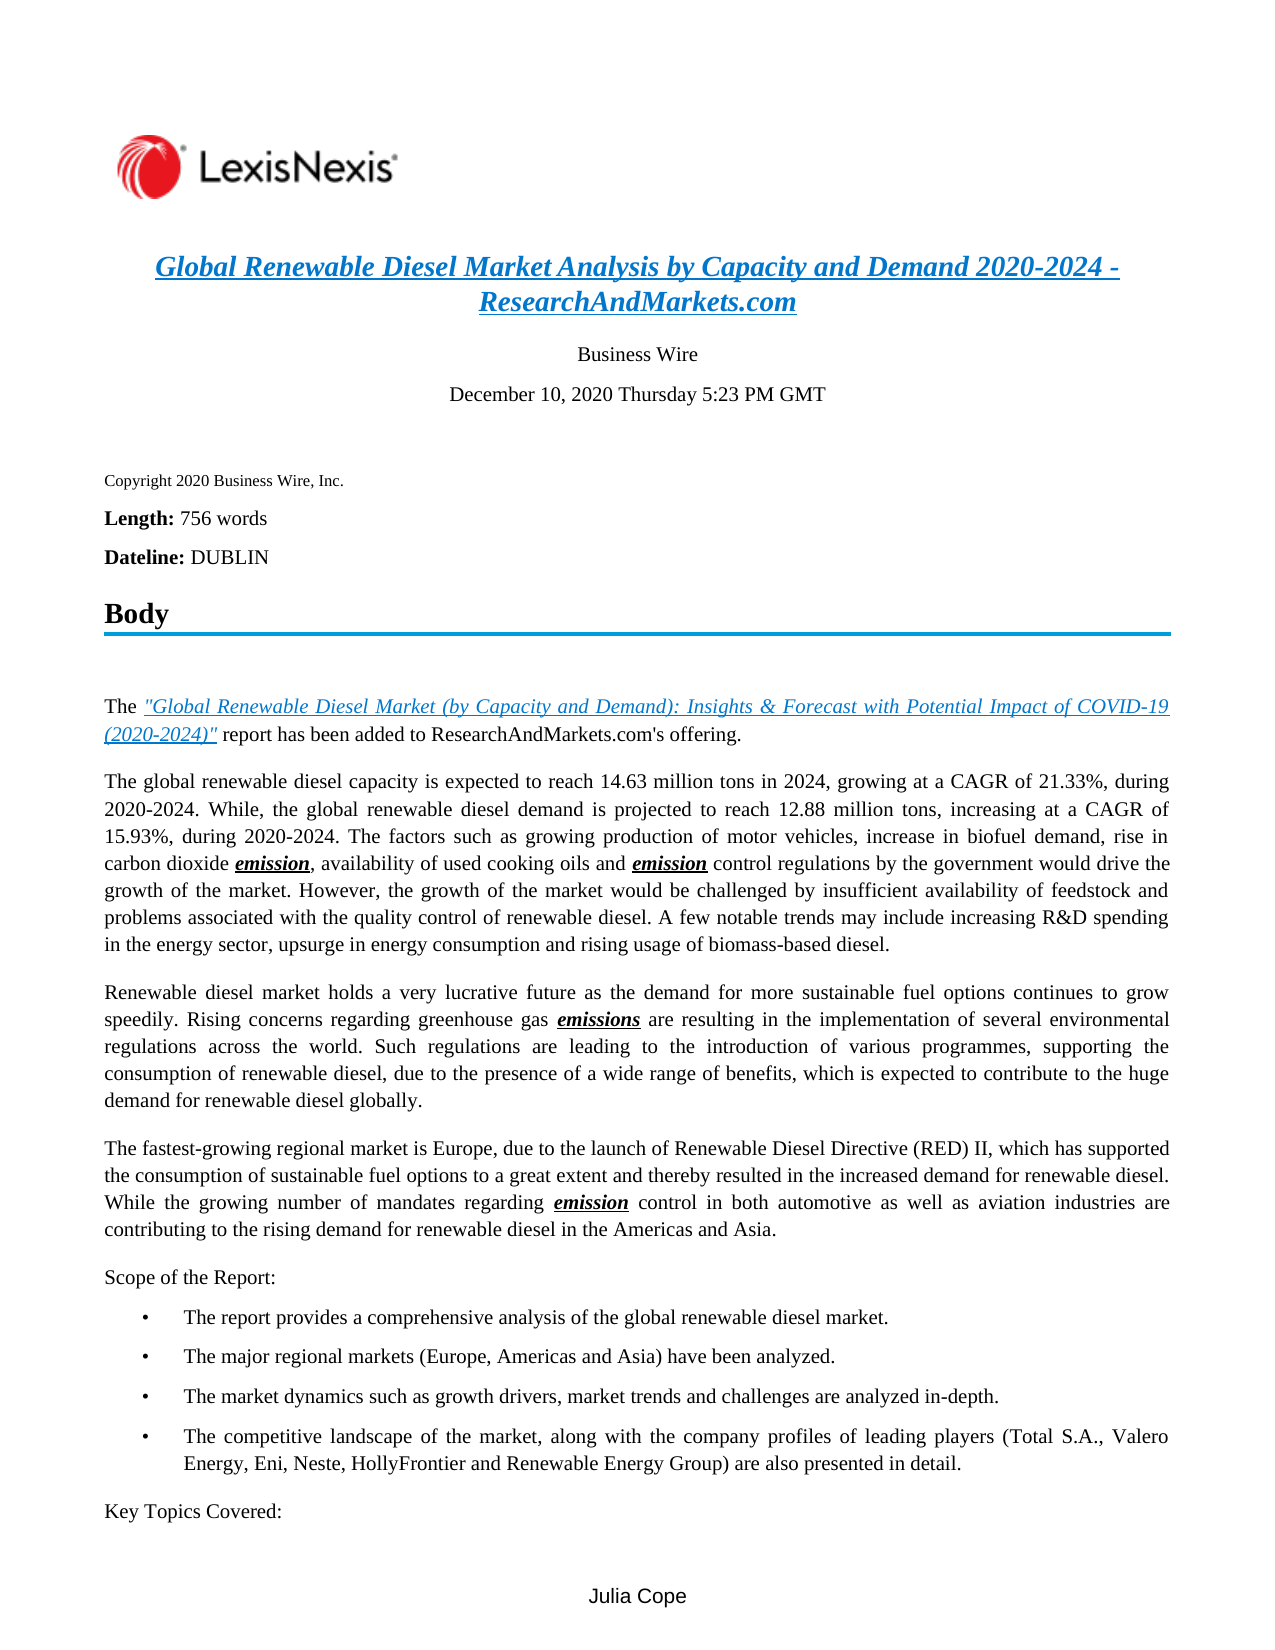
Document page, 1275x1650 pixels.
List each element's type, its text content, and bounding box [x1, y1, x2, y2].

list The competitive landscape of the market, along with the company profiles of leading players (Total S.A., Valero Energy, Eni, Neste, HollyFrontier and Renewable Energy Group) are also presented in detail. [142, 1421, 1171, 1475]
subtitle Global Renewable Diesel Market Analysis by Capacity and Demand 2020-2024 - ResearchAndMarkets.com [104, 247, 1171, 318]
picture [104, 135, 412, 199]
text Business Wire [104, 339, 1171, 366]
text Scope of the Report: [104, 1262, 1171, 1289]
list The market dynamics such as growth drivers, market trends and challenges are analyzed in-depth. [142, 1381, 1171, 1408]
text Key Topics Covered: [104, 1496, 1171, 1523]
text Dateline: DUBLIN [104, 542, 1171, 569]
text Length: 756 words [104, 503, 1171, 530]
text Copyright 2020 Business Wire, Inc. [104, 443, 1171, 490]
text Renewable diesel market holds a very lucrative future as the demand for more sustainable fuel options continues to grow speedily. Rising concerns regarding greenhouse gas emissions are resulting in the implementation of several environmental regulations across the world. Such regulations are leading to the introduction of various programmes, supporting the consumption of renewable diesel, due to the presence of a wide range of benefits, which is expected to contribute to the huge demand for renewable diesel globally. [104, 977, 1171, 1112]
text The "Global Renewable Diesel Market (by Capacity and Demand): Insights & Forecast with Potential Impact of COVID-19 (2020-2024)" report has been added to ResearchAndMarkets.com's offering. [104, 691, 1171, 746]
list The report provides a comprehensive analysis of the global renewable diesel market. [142, 1302, 1171, 1329]
text The global renewable diesel capacity is expected to reach 14.63 million tons in 2024, growing at a CAGR of 21.33%, during 2020-2024. While, the global renewable diesel demand is projected to reach 12.88 million tons, increasing at a CAGR of 15.93%, during 2020-2024. The factors such as growing production of motor vehicles, increase in biofuel demand, rise in carbon dioxide emission, availability of used cooking oils and emission control regulations by the government would drive the growth of the market. However, the growth of the market would be challenged by insufficient availability of feedstock and problems associated with the quality control of renewable diesel. A few notable trends may include increasing R&D spending in the energy sector, upsurge in energy consumption and rising usage of biomass-based diesel. [104, 766, 1171, 956]
text Body [104, 594, 1171, 630]
text The fastest-growing regional market is Europe, due to the launch of Renewable Diesel Directive (RED) II, which has supported the consumption of sustainable fuel options to a great extent and thereby resulted in the increased demand for renewable diesel. While the growing number of mandates regarding emission control in both automotive as well as aviation industries are contributing to the rising demand for renewable diesel in the Americas and Asia. [104, 1133, 1171, 1241]
list The major regional markets (Europe, Americas and Asia) have been analyzed. [142, 1341, 1171, 1368]
text December 10, 2020 Thursday 5:23 PM GMT [104, 378, 1171, 406]
